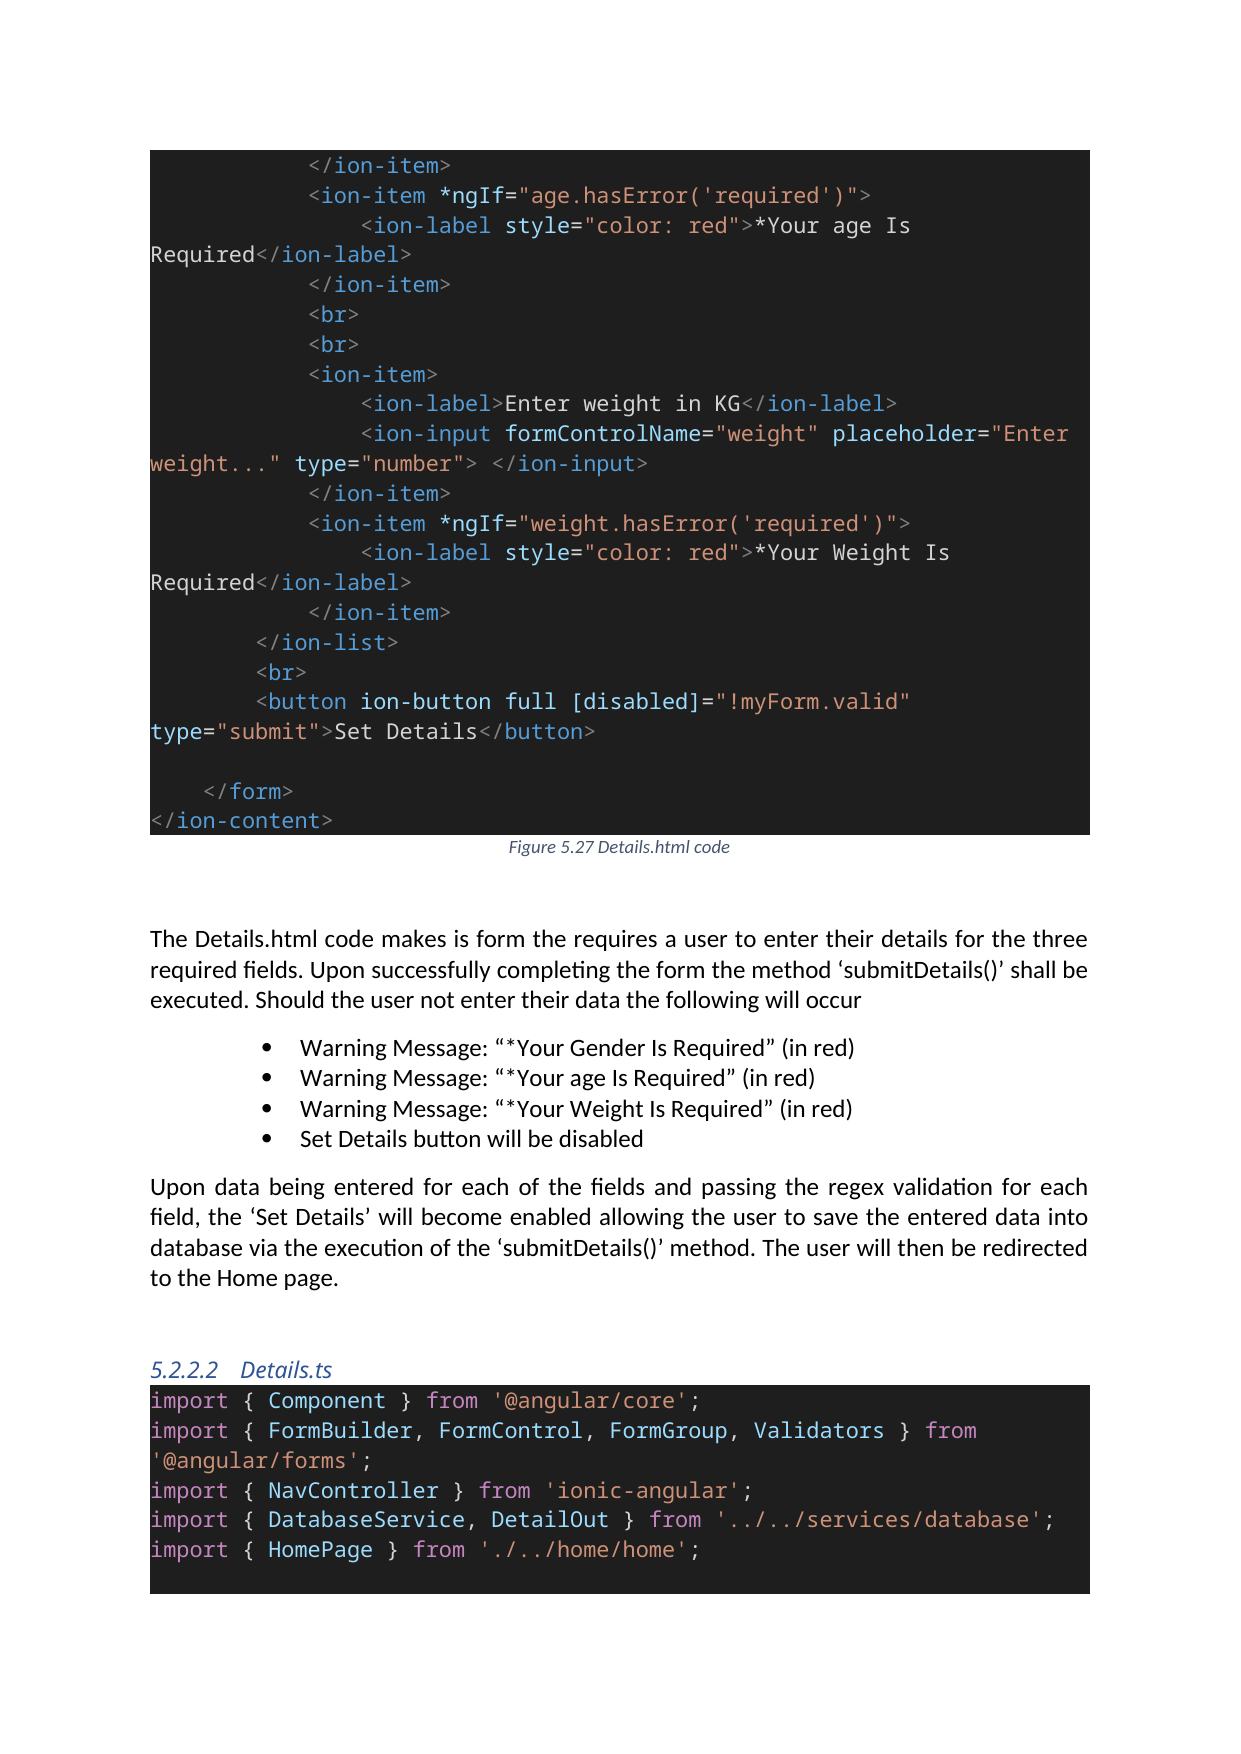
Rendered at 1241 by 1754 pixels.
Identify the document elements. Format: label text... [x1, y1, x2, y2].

text Upon data being entered for each of the fields and passing the regex validation for each field, the ‘Set Details’ will become enabled allowing the user to save the entered data into database via the execution of the ‘submitDetails()’ method. The user will then be redirected to the Home page. [150, 1171, 1090, 1293]
text </ion-item> [150, 269, 1090, 299]
list Warning Message: “*Your Gender Is Required” (in red) [262, 1032, 1090, 1062]
text <ion-label>Enter weight in KG</ion-label> [150, 388, 1090, 418]
text import { FormBuilder, FormControl, FormGroup, Validators } from '@angular/forms'; [150, 1415, 1090, 1475]
text </form> [150, 776, 1090, 805]
list Warning Message: “*Your Weight Is Required” (in red) [262, 1093, 1090, 1123]
text import { NavController } from 'ionic-angular'; [150, 1475, 1090, 1504]
text <br> [150, 656, 1090, 686]
text import { Component } from '@angular/core'; [150, 1385, 1090, 1415]
text </ion-item> [150, 150, 1090, 180]
text import { HomePage } from './../home/home'; [150, 1534, 1090, 1564]
text <br> [150, 299, 1090, 329]
text </ion-content> [150, 805, 1090, 835]
list Warning Message: “*Your age Is Required” (in red) [262, 1062, 1090, 1093]
text </ion-item> [150, 478, 1090, 507]
text <ion-label style="color: red">*Your age Is Required</ion-label> [150, 209, 1090, 269]
text </ion-list> [150, 627, 1090, 656]
text <ion-input formControlName="weight" placeholder="Enter weight..." type="number"> </ion-input> [150, 418, 1090, 478]
text <ion-item> [150, 358, 1090, 388]
text The Details.html code makes is form the requires a user to enter their details for the three required fields. Upon successfully completing the form the method ‘submitDetails()’ shall be executed. Should the user not enter their data the following will occur [150, 924, 1090, 1015]
text <ion-item *ngIf="age.hasError('required')"> [150, 180, 1090, 209]
list Set Details button will be disabled [262, 1123, 1090, 1154]
text <button ion-button full [disabled]="!myForm.valid" type="submit">Set Details</button> [150, 686, 1090, 746]
text <br> [150, 329, 1090, 358]
text <ion-label style="color: red">*Your Weight Is Required</ion-label> [150, 537, 1090, 597]
text import { DatabaseService, DetailOut } from '../../services/database'; [150, 1504, 1090, 1534]
text <ion-item *ngIf="weight.hasError('required')"> [150, 507, 1090, 537]
subtitle Details.ts [150, 1354, 1090, 1385]
text </ion-item> [150, 597, 1090, 627]
